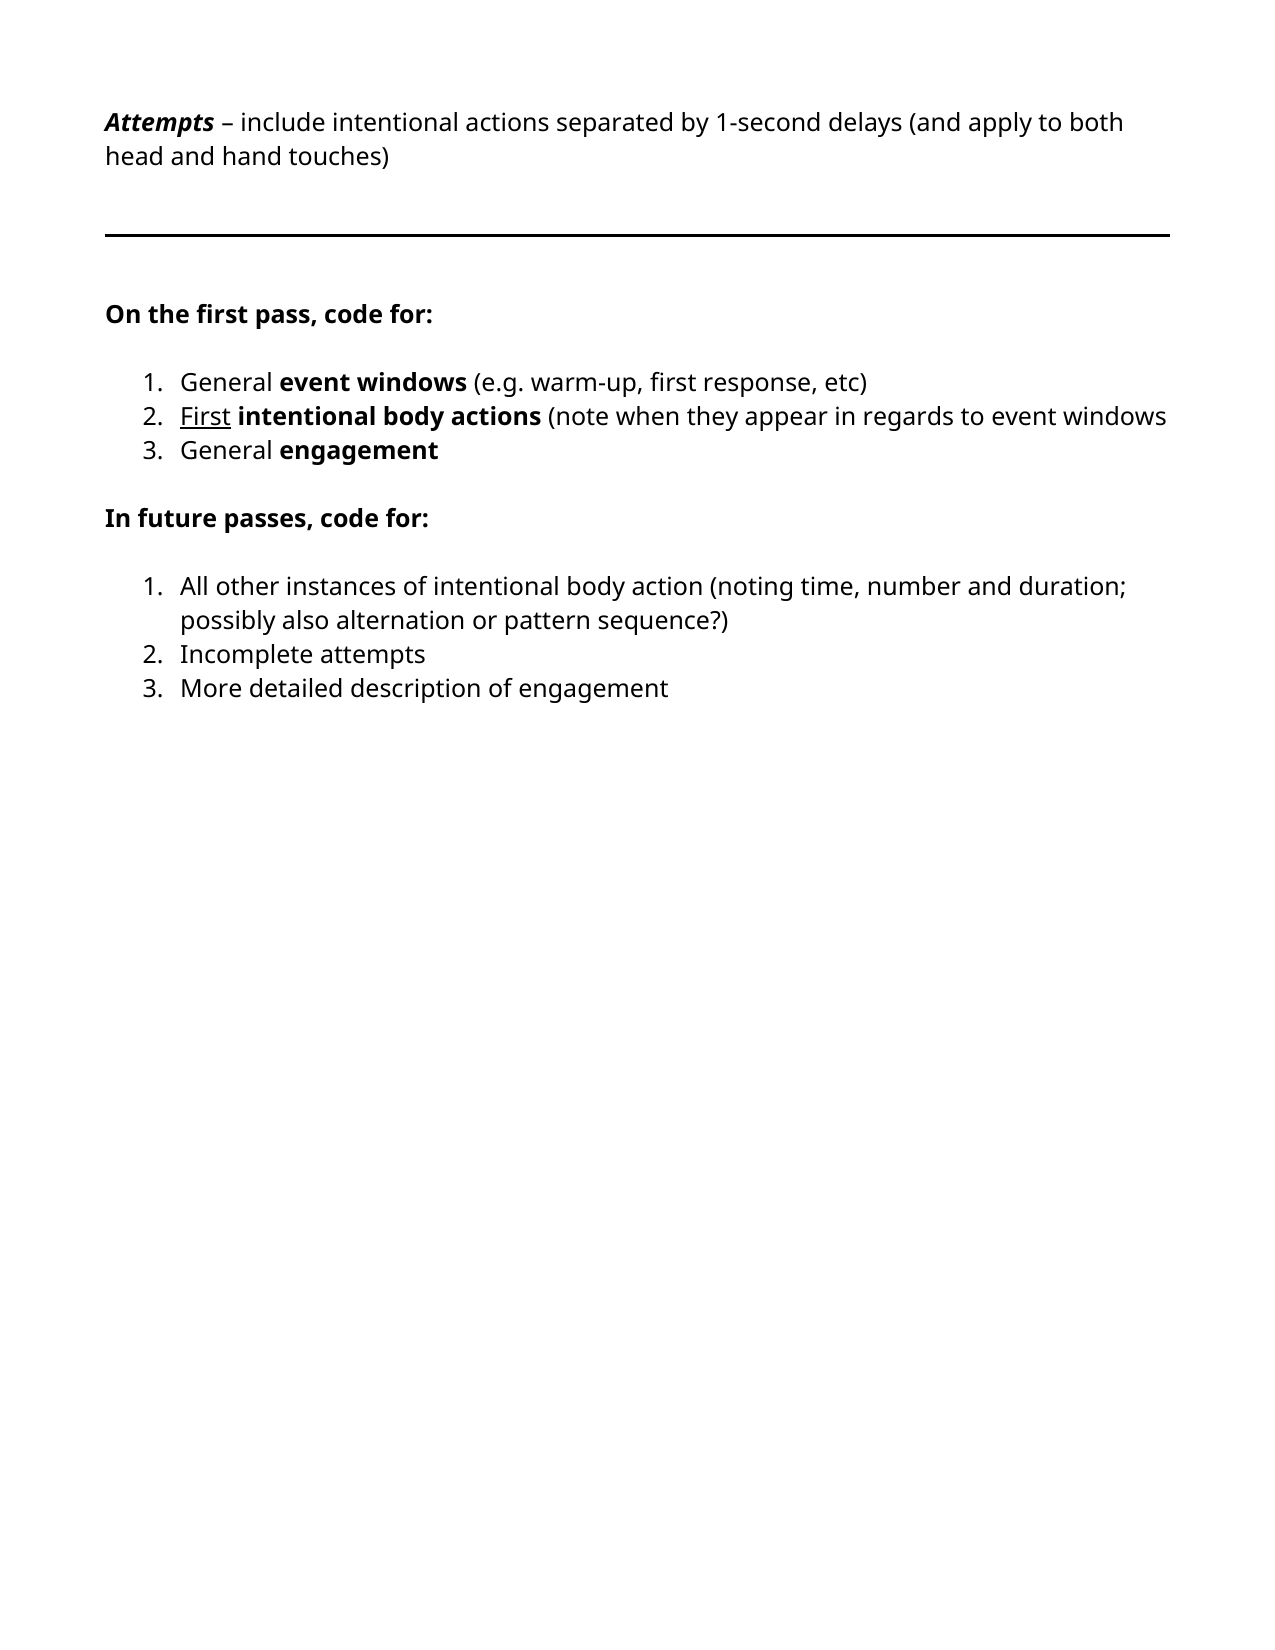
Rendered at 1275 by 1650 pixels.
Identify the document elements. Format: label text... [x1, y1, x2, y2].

list First intentional body actions (note when they appear in regards to event windows [142, 399, 1170, 433]
list All other instances of intentional body action (noting time, number and duration; possibly also alternation or pattern sequence?) [142, 569, 1170, 637]
list Incomplete attempts [142, 637, 1170, 671]
list More detailed description of engagement [142, 671, 1170, 705]
text In future passes, code for: [105, 501, 1170, 535]
text Attempts – include intentional actions separated by 1-second delays (and apply to both head and hand touches) [105, 105, 1170, 173]
list General event windows (e.g. warm-up, first response, etc) [142, 364, 1170, 399]
text On the first pass, code for: [105, 296, 1170, 331]
list General engagement [142, 433, 1170, 467]
